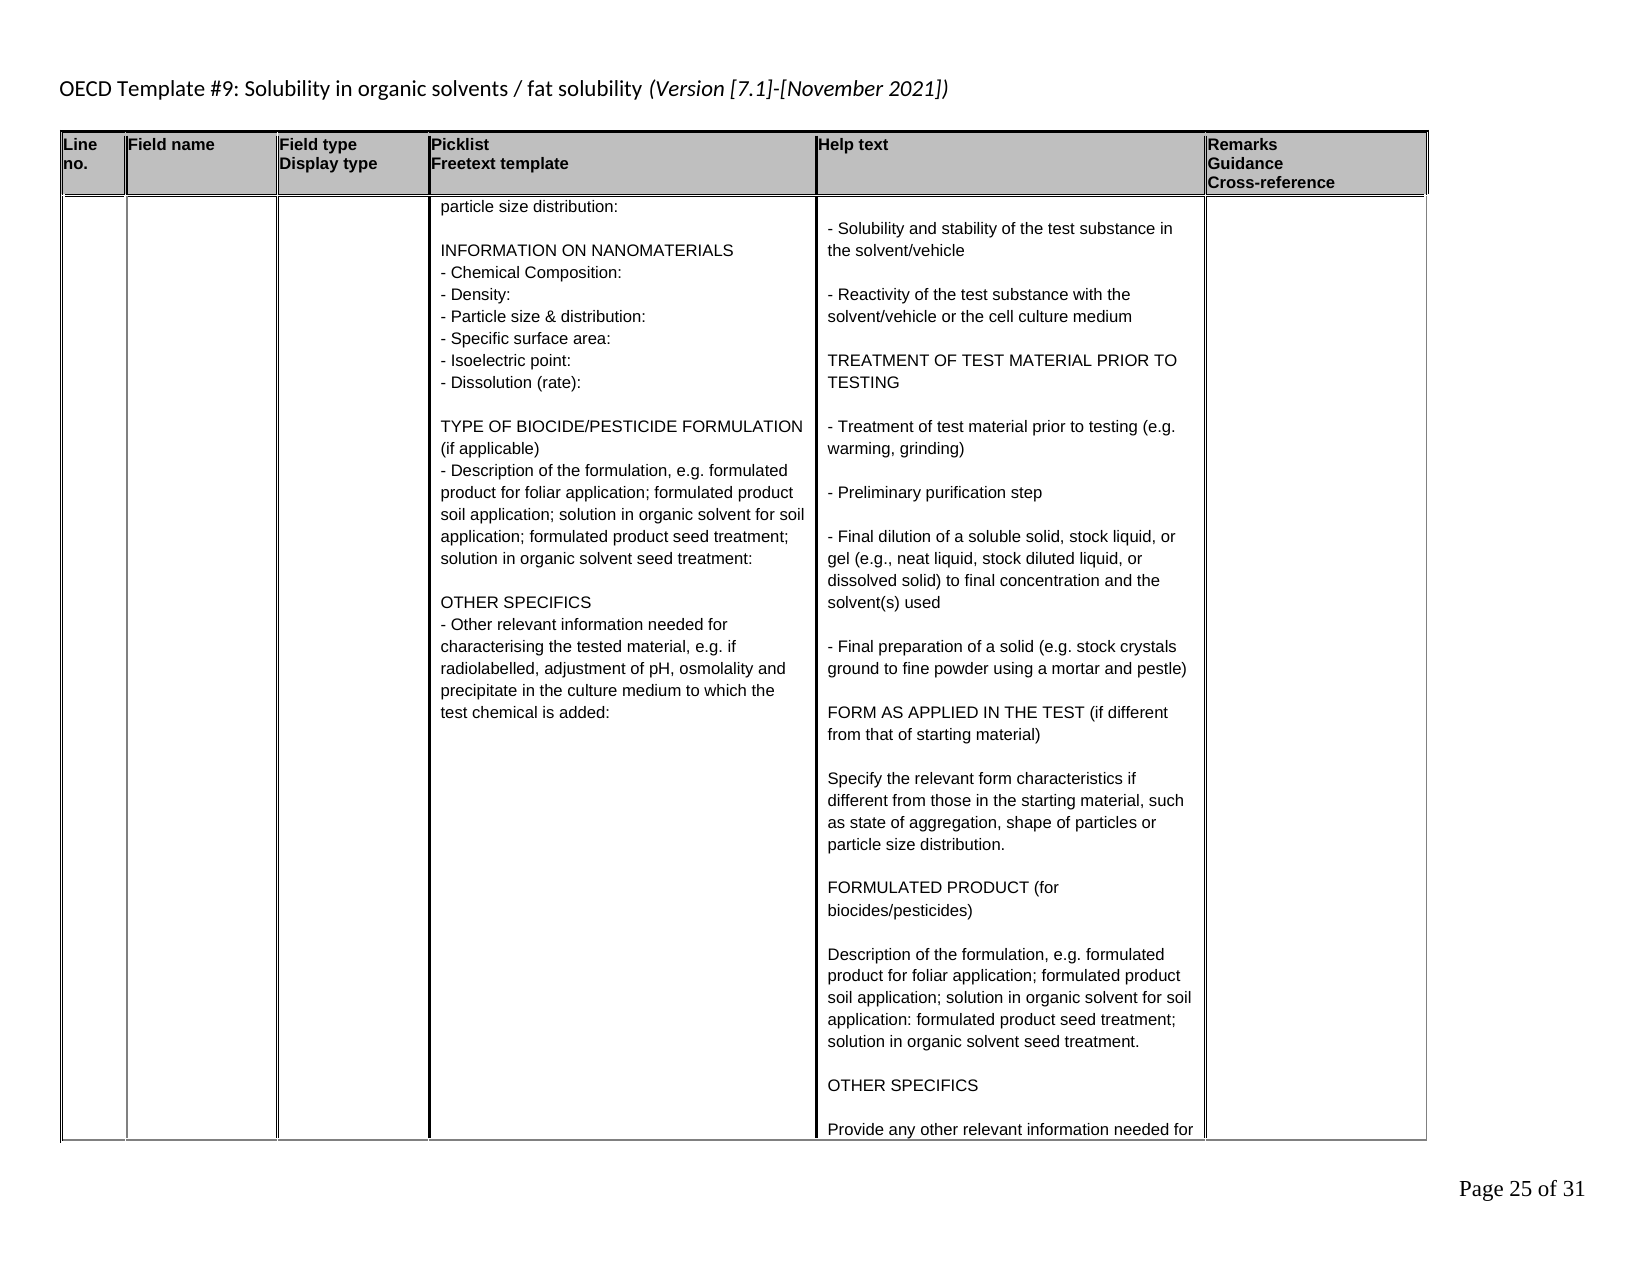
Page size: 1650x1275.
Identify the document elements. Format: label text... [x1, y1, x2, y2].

table_header Field name [126, 133, 277, 194]
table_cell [278, 197, 429, 1139]
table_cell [126, 197, 277, 1139]
table_cell [1206, 194, 1427, 1139]
table_header Line no. [63, 132, 126, 194]
table_header Help text [816, 133, 1206, 194]
table_header Picklist Freetext template [429, 133, 816, 194]
table_header Field type Display type [278, 132, 429, 194]
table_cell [429, 197, 816, 1139]
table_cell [816, 197, 1206, 1139]
table_header Remarks Guidance Cross-reference [1206, 133, 1426, 194]
table_cell [61, 194, 126, 1139]
